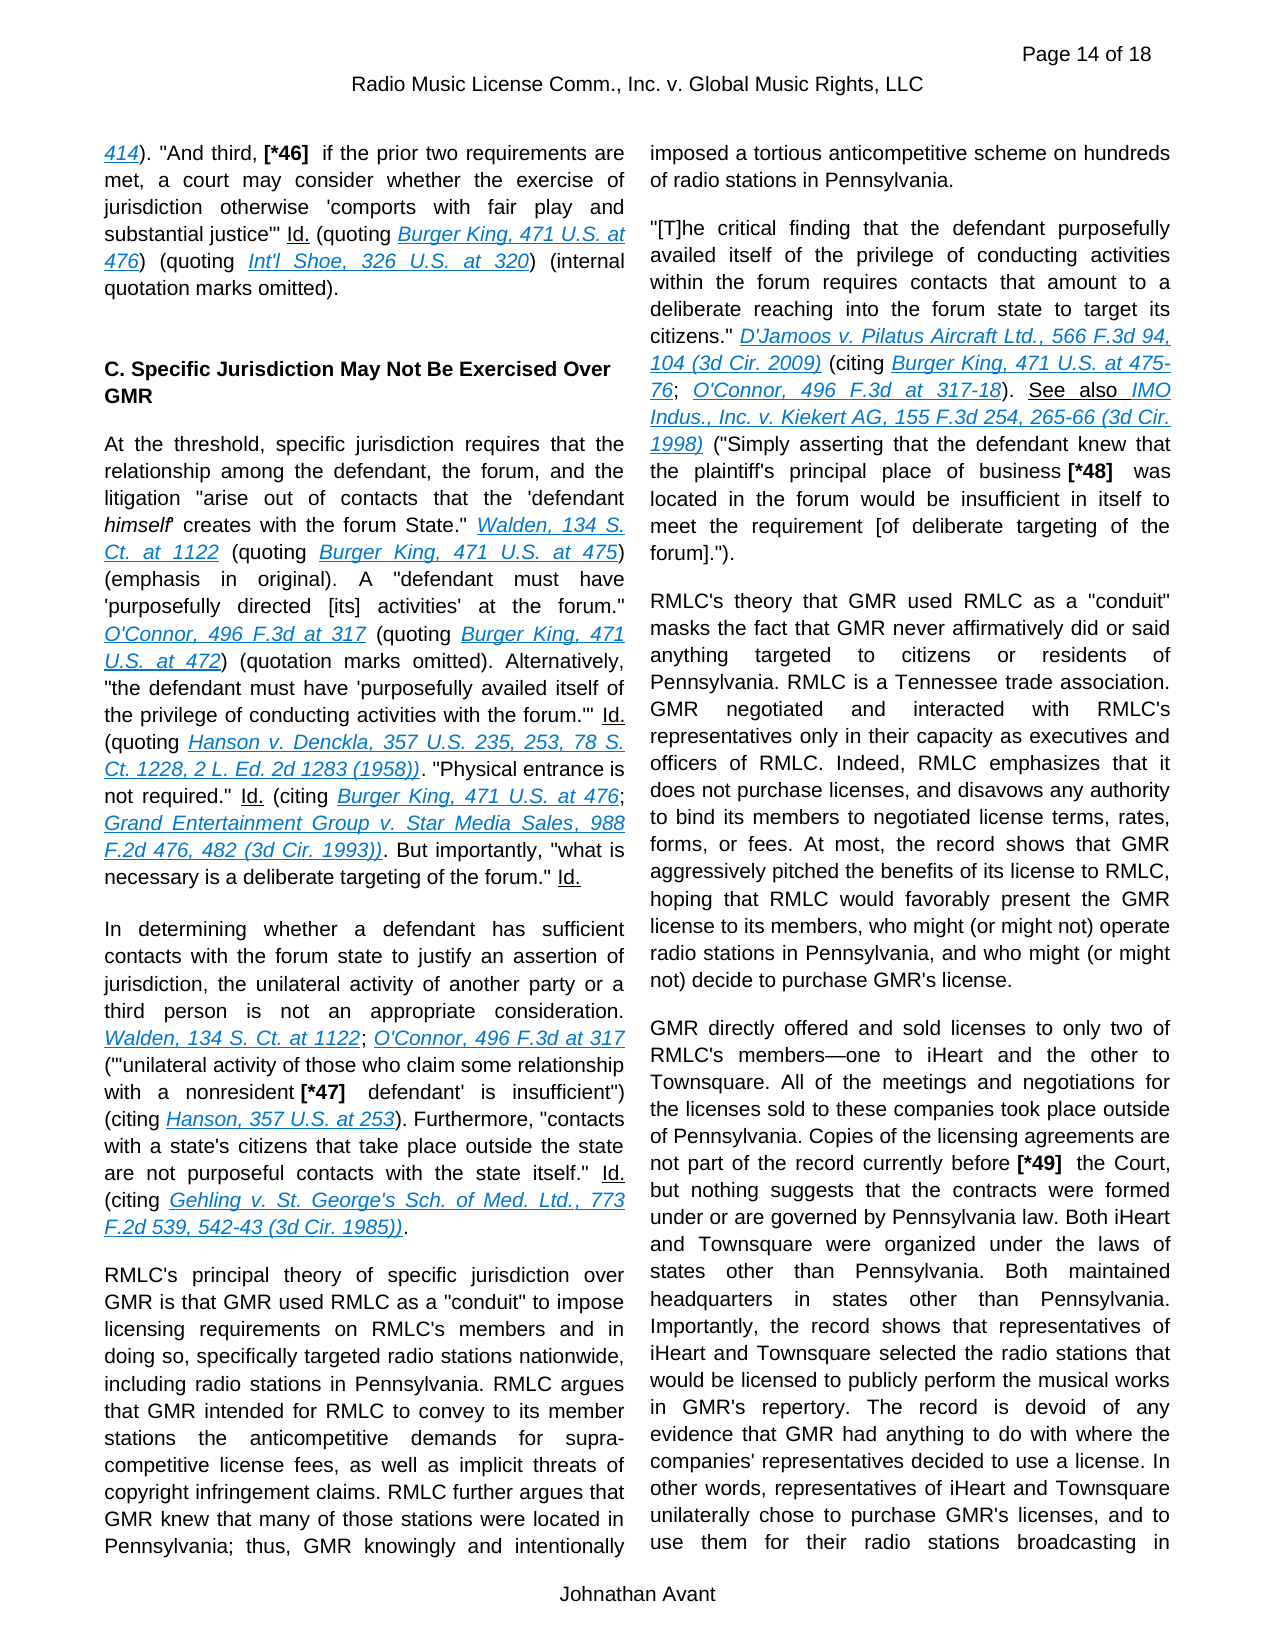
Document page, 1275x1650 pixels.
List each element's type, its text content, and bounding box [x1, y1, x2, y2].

text "[T]he critical finding that the defendant purposefully availed itself of the privilege of conducting activities within the forum requires contacts that amount to a deliberate reaching into the forum state to target its citizens." D'Jamoos v. Pilatus Aircraft Ltd., 566 F.3d 94, 104 (3d Cir. 2009) (citing Burger King, 471 U.S. at 475-76; O'Connor, 496 F.3d at 317-18). See also IMO Indus., Inc. v. Kiekert AG, 155 F.3d 254, 265-66 (3d Cir. 1998) ("Simply asserting that the defendant knew that the plaintiff's principal place of business [*48] was located in the forum would be insufficient in itself to meet the requirement [of deliberate targeting of the forum]."). [650, 212, 1171, 426]
text C. Specific Jurisdiction May Not Be Exercised Over GMR [104, 325, 625, 408]
text RMLC's principal theory of specific jurisdiction over GMR is that GMR used RMLC as a "conduit" to impose licensing requirements on RMLC's members and in doing so, specifically targeted radio stations nationwide, including radio stations in Pennsylvania. RMLC argues that GMR intended for RMLC to convey to its member stations the anticompetitive demands for supra-competitive license fees, as well as implicit threats of copyright infringement claims. RMLC further argues that GMR knew that many of those stations were located in Pennsylvania; thus, GMR knowingly and intentionally imposed a tortious anticompetitive scheme on hundreds of radio stations in Pennsylvania. [104, 1260, 625, 1558]
text "[T]he critical finding that the defendant purposefully availed itself of the privilege of conducting activities within the forum requires contacts that amount to a deliberate reaching into the forum state to target its citizens." D'Jamoos v. Pilatus Aircraft Ltd., 566 F.3d 94, 104 (3d Cir. 2009) (citing Burger King, 471 U.S. at 475-76; O'Connor, 496 F.3d at 317-18). See also IMO Indus., Inc. v. Kiekert AG, 155 F.3d 254, 265-66 (3d Cir. 1998) ("Simply asserting that the defendant knew that the plaintiff's principal place of business [*48] was located in the forum would be insufficient in itself to meet the requirement [of deliberate targeting of the forum]."). [650, 427, 1171, 564]
text At the threshold, specific jurisdiction requires that the relationship among the defendant, the forum, and the litigation "arise out of contacts that the 'defendant himself' creates with the forum State." Walden, 134 S. Ct. at 1122 (quoting Burger King, 471 U.S. at 475) (emphasis in original). A "defendant must have 'purposefully directed [its] activities' at the forum." O'Connor, 496 F.3d at 317 (quoting Burger King, 471 U.S. at 472) (quotation marks omitted). Alternatively, "the defendant must have 'purposefully availed itself of the privilege of conducting activities with the forum.'" Id. (quoting Hanson v. Denckla, 357 U.S. 235, 253, 78 S. Ct. 1228, 2 L. Ed. 2d 1283 (1958)). "Physical entrance is not required." Id. (citing Burger King, 471 U.S. at 476; Grand Entertainment Group v. Star Media Sales, 988 F.2d 476, 482 (3d Cir. 1993)). But importantly, "what is necessary is a deliberate targeting of the forum." Id. [104, 429, 625, 832]
text In determining whether a defendant has sufficient contacts with the forum state to justify an assertion of jurisdiction, the unilateral activity of another party or a third person is not an appropriate consideration. Walden, 134 S. Ct. at 1122; O'Connor, 496 F.3d at 317 ("'unilateral activity of those who claim some relationship with a nonresident [*47] defendant' is insufficient") (citing Hanson, 357 U.S. at 253). Furthermore, "contacts with a state's citizens that take place outside the state are not purposeful contacts with the state itself." Id. (citing Gehling v. St. George's Sch. of Med. Ltd., 773 F.2d 539, 542-43 (3d Cir. 1985)). [104, 914, 625, 1239]
text RMLC's theory that GMR used RMLC as a "conduit" masks the fact that GMR never affirmatively did or said anything targeted to citizens or residents of Pennsylvania. RMLC is a Tennessee trade association. GMR negotiated and interacted with RMLC's representatives only in their capacity as executives and officers of RMLC. Indeed, RMLC emphasizes that it does not purchase licenses, and disavows any authority to bind its members to negotiated license terms, rates, forms, or fees. At most, the record shows that GMR aggressively pitched the benefits of its license to RMLC, hoping that RMLC would favorably present the GMR license to its members, who might (or might not) operate radio stations in Pennsylvania, and who might (or might not) decide to purchase GMR's license. [650, 585, 1171, 992]
